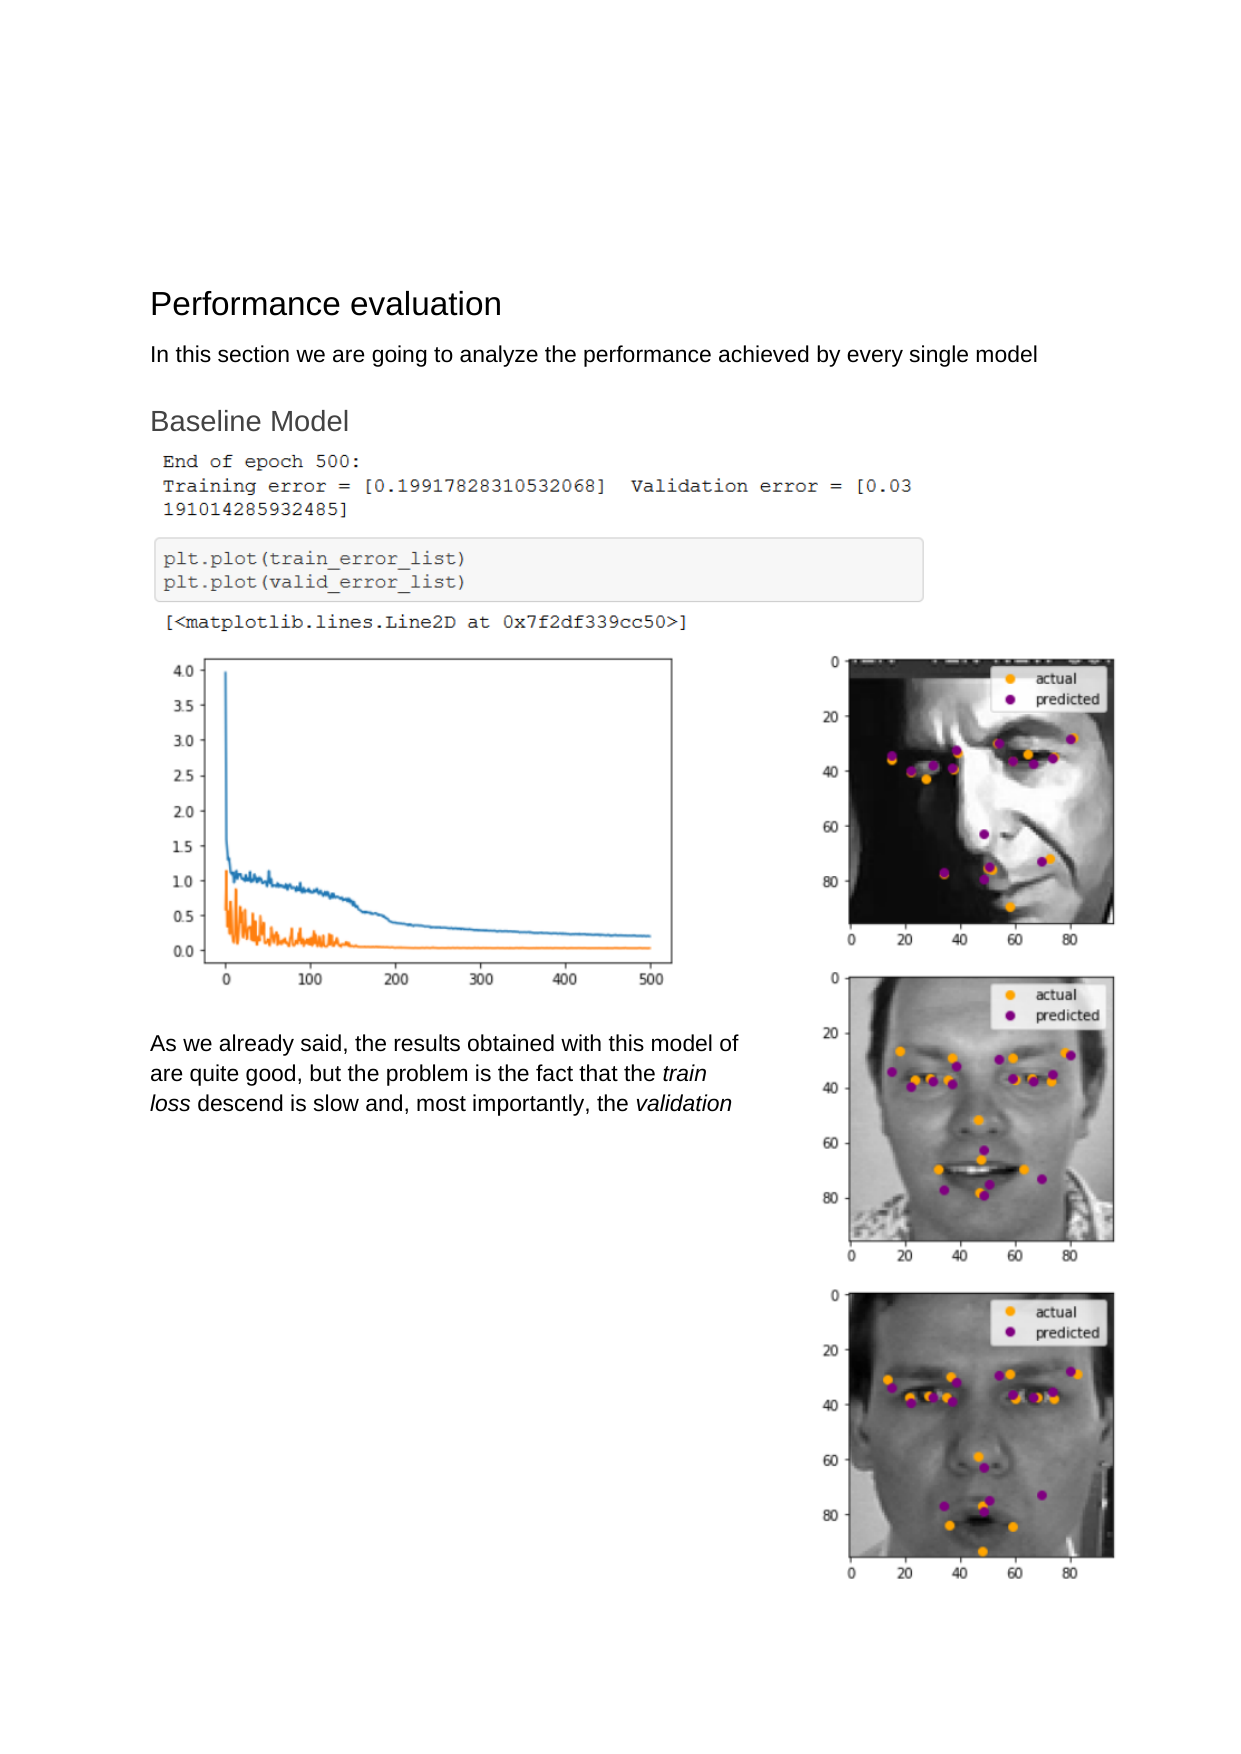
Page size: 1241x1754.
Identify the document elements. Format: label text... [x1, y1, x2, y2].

subtitle Baseline Model [150, 404, 1090, 438]
picture [150, 451, 1155, 1592]
text As we already said, the results obtained with this model of are quite good, but the problem is the fact that the train loss descend is slow and, most importantly, the validation loss descent suffers from hysteresis [150, 1030, 752, 1116]
text In this section we are going to analyze the performance achieved by every single model [150, 341, 1090, 367]
subtitle Performance evaluation [150, 284, 1090, 323]
